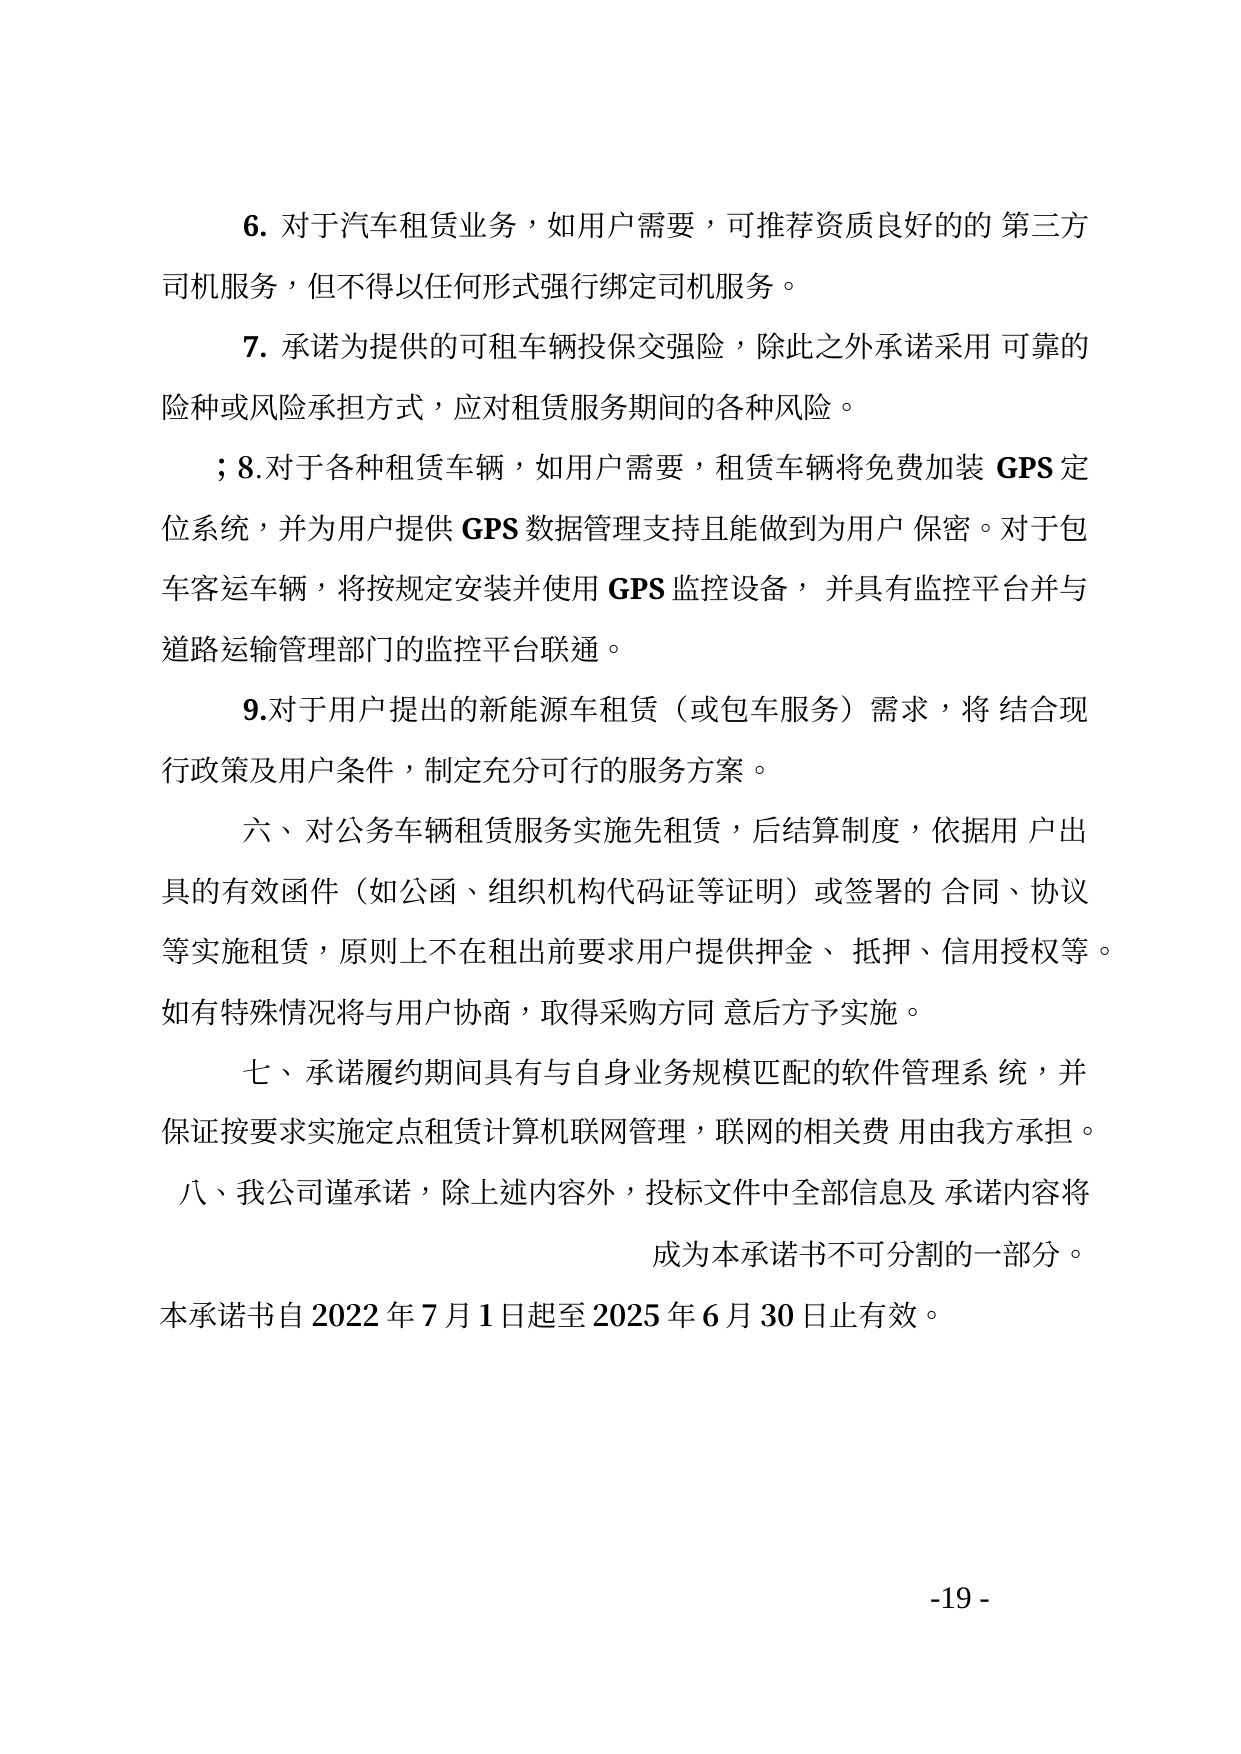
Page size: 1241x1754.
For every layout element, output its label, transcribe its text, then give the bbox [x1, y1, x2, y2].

text 本承诺书自2022年7月1日起至2025年6月30日止有效。 [16, 1277, 1090, 1339]
list 承诺为提供的可租车辆投保交强险，除此之外承诺采用 可靠的险种或风险承担方式，应对租赁服务期间的各种风险。 [161, 309, 1090, 430]
text 六、 对公务车辆租赁服务实施先租赁，后结算制度，依据用 户出具的有效函件（如公函、组织机构代码证等证明）或签署的 合同、协议等实施租赁，原则上不在租出前要求用户提供押金、 抵押、信用授权等。如有特殊情况将与用户协商，取得采购方同 意后方予实施。 [161, 793, 1090, 1036]
text 七、 承诺履约期间具有与自身业务规模匹配的软件管理系 统，并保证按要求实施定点租赁计算机联网管理，联网的相关费 用由我方承担。 [161, 1036, 1090, 1154]
text 八、我公司谨承诺，除上述内容外，投标文件中全部信息及 承诺内容将成为本承诺书不可分割的一部分。 [153, 1154, 1090, 1277]
list 对于汽车租赁业务，如用户需要，可推荐资质良好的的 第三方司机服务，但不得以任何形式强行绑定司机服务。 [161, 188, 1090, 309]
text 9.对于用户提出的新能源车租赁（或包车服务）需求，将 结合现行政策及用户条件，制定充分可行的服务方案。 [161, 672, 1090, 793]
text ；8.对于各种租赁车辆，如用户需要，租赁车辆将免费加装 GPS定位系统，并为用户提供GPS数据管理支持且能做到为用户 保密。对于包车客运车辆，将按规定安装并使用GPS监控设备， 并具有监控平台并与道路运输管理部门的监控平台联通。 [161, 430, 1090, 672]
